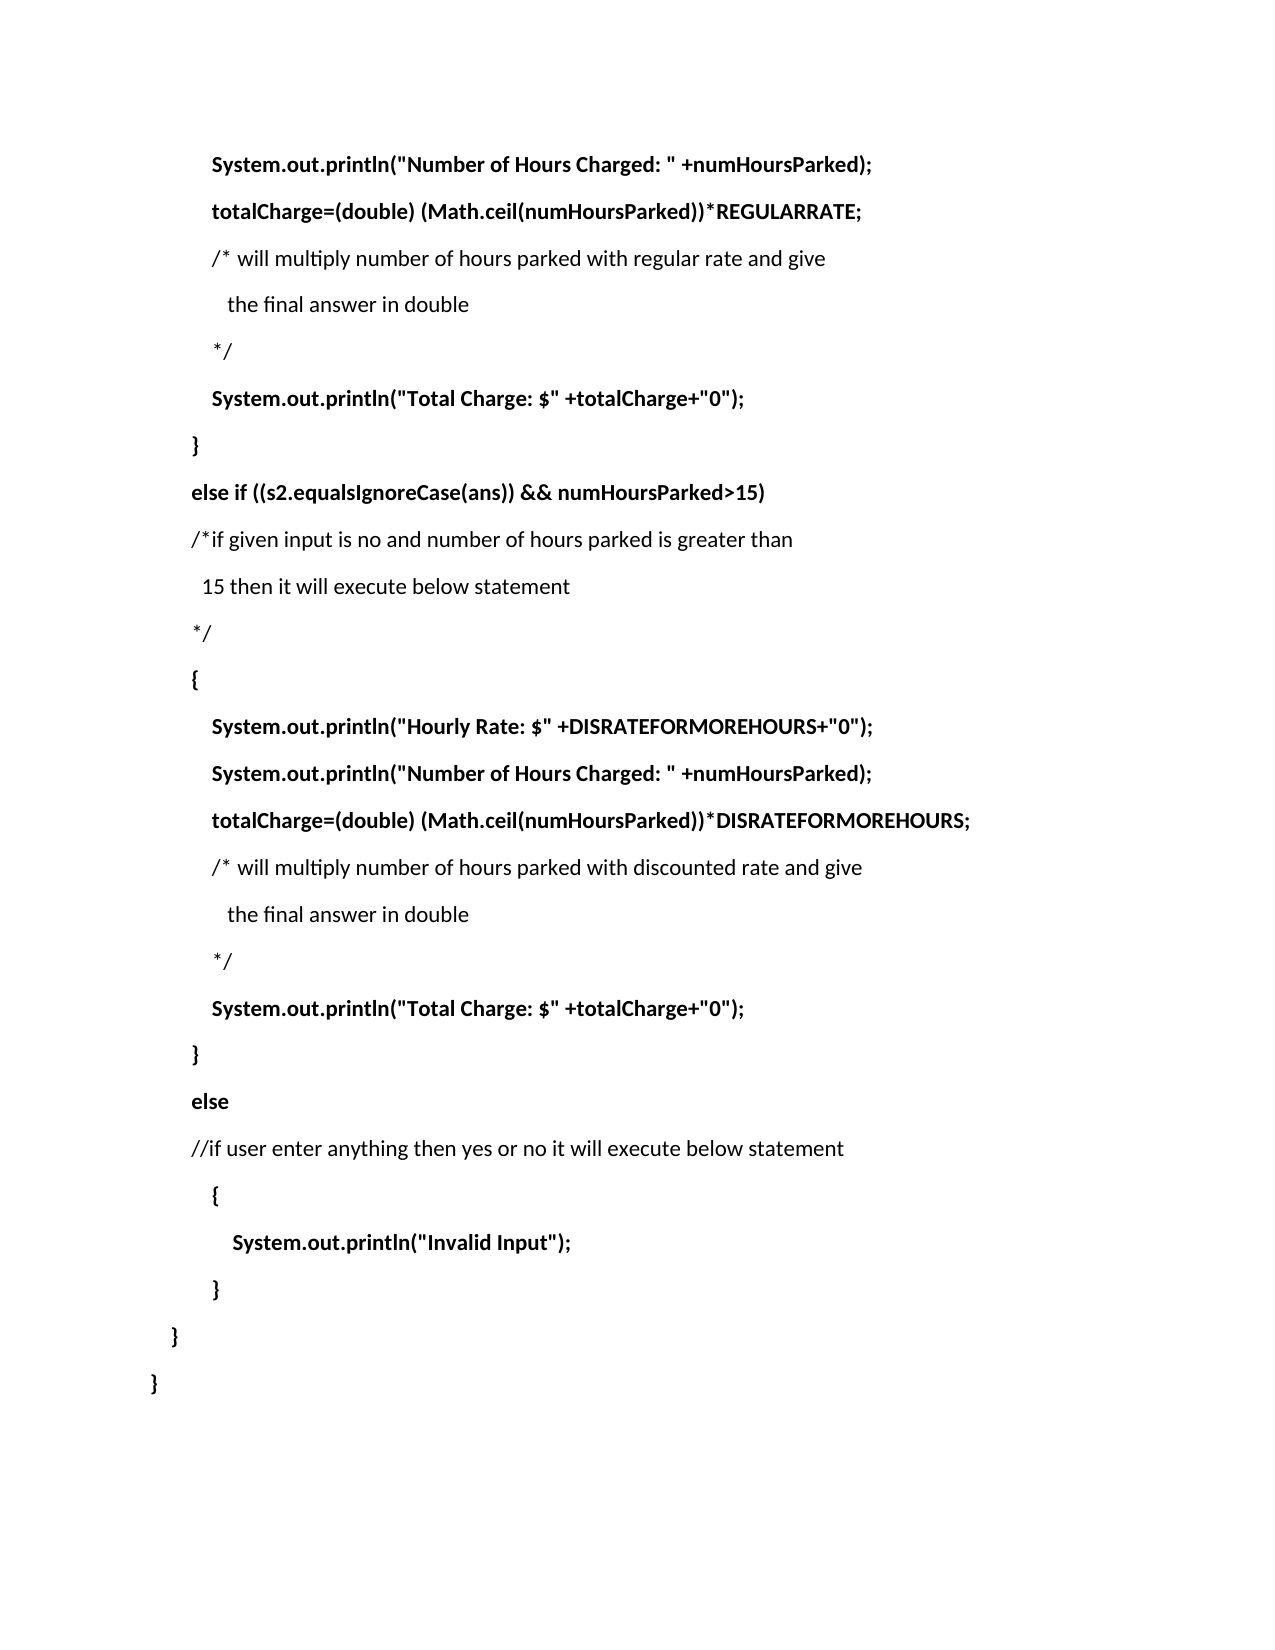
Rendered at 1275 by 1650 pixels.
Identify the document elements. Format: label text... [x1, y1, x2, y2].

text totalCharge=(double) (Math.ceil(numHoursParked))*DISRATEFORMOREHOURS; [150, 806, 1125, 834]
text } [150, 1322, 1125, 1350]
text the final answer in double [150, 291, 1125, 319]
text } [150, 431, 1125, 459]
text else if ((s2.equalsIgnoreCase(ans)) && numHoursParked>15) [150, 478, 1125, 506]
text the final answer in double [150, 900, 1125, 928]
text 15 then it will execute below statement [150, 572, 1125, 600]
text { [150, 666, 1125, 694]
text } [150, 1275, 1125, 1303]
text else [150, 1087, 1125, 1116]
text System.out.println("Hourly Rate: $" +DISRATEFORMOREHOURS+"0"); [150, 712, 1125, 741]
text { [150, 1181, 1125, 1209]
text /* will multiply number of hours parked with regular rate and give [150, 244, 1125, 272]
text System.out.println("Invalid Input"); [150, 1228, 1125, 1256]
text */ [150, 947, 1125, 975]
text } [150, 1041, 1125, 1069]
text */ [150, 337, 1125, 366]
text System.out.println("Number of Hours Charged: " +numHoursParked); [150, 759, 1125, 787]
text /* will multiply number of hours parked with discounted rate and give [150, 853, 1125, 881]
text */ [150, 619, 1125, 647]
text } [150, 1369, 1125, 1397]
text //if user enter anything then yes or no it will execute below statement [150, 1134, 1125, 1162]
text System.out.println("Number of Hours Charged: " +numHoursParked); [150, 150, 1125, 178]
text System.out.println("Total Charge: $" +totalCharge+"0"); [150, 994, 1125, 1022]
text System.out.println("Total Charge: $" +totalCharge+"0"); [150, 384, 1125, 412]
text totalCharge=(double) (Math.ceil(numHoursParked))*REGULARRATE; [150, 197, 1125, 225]
text /*if given input is no and number of hours parked is greater than [150, 525, 1125, 553]
